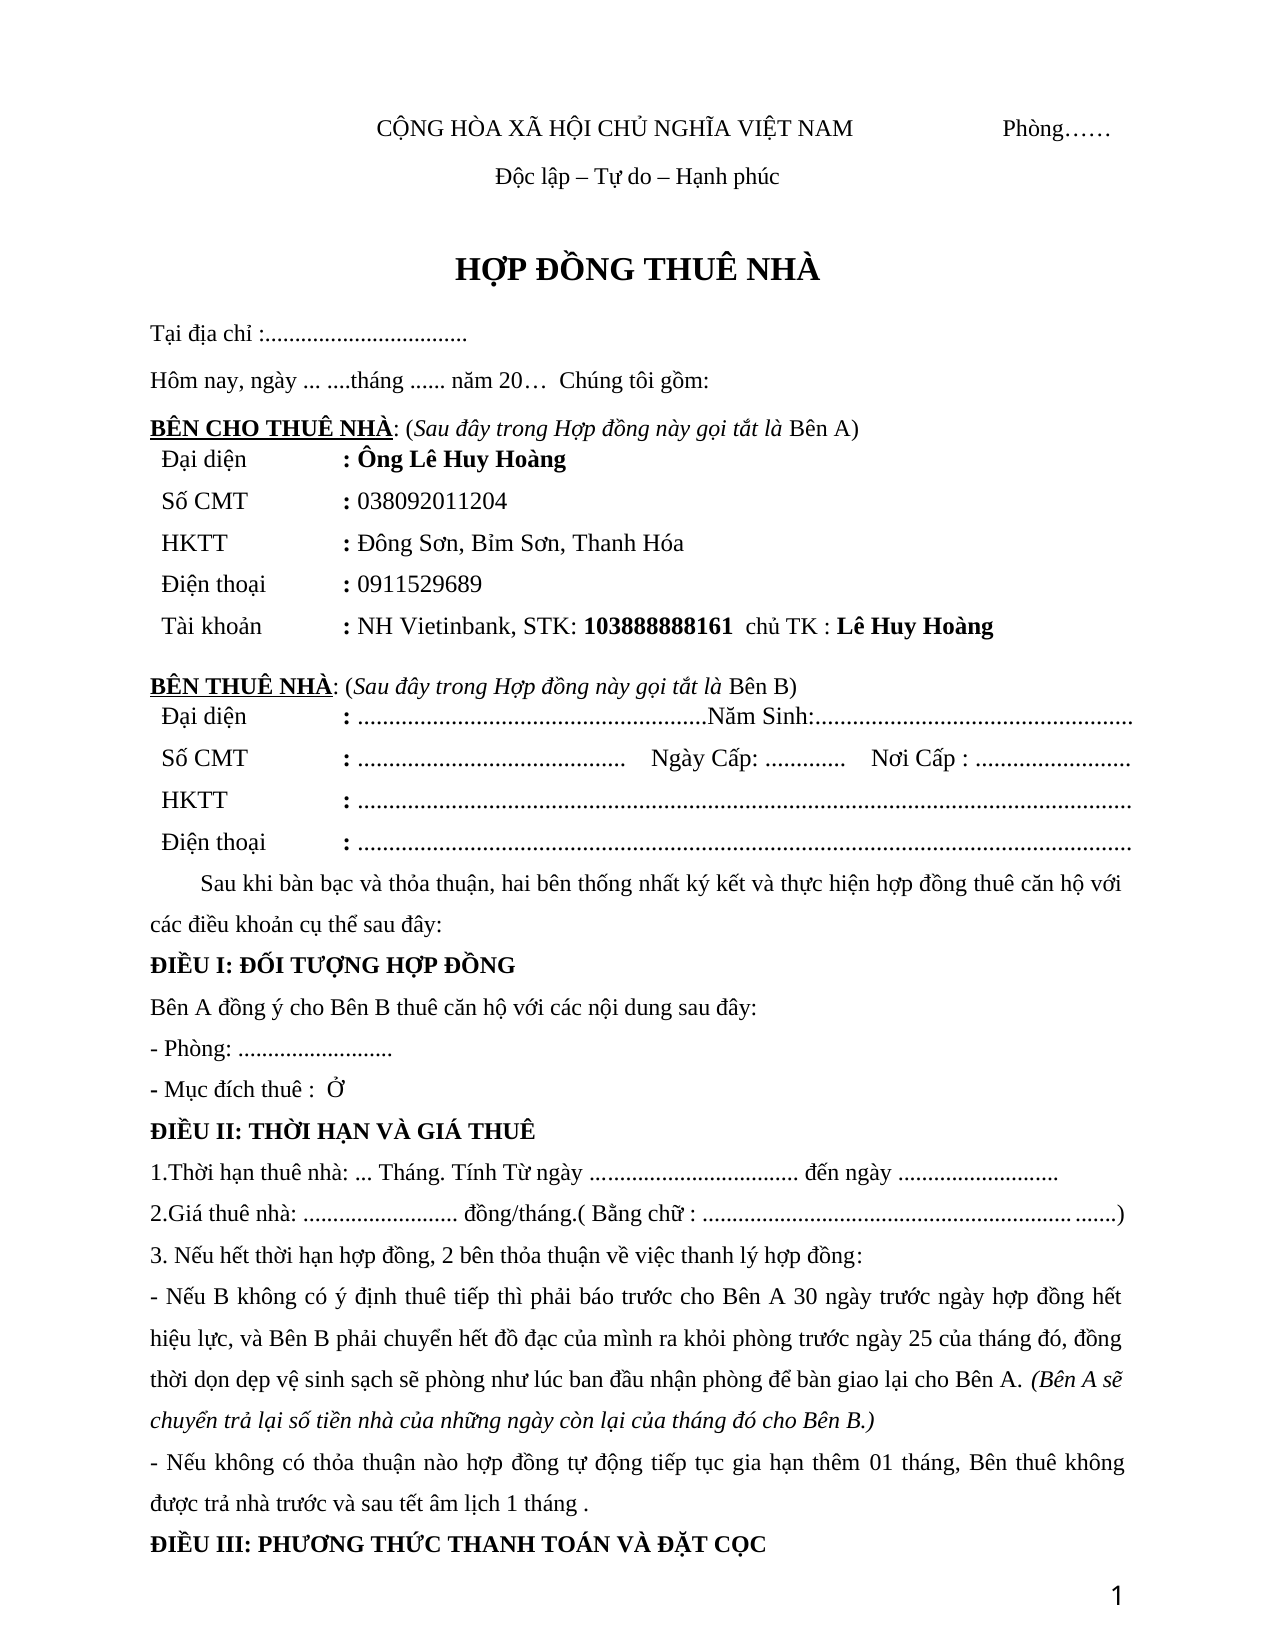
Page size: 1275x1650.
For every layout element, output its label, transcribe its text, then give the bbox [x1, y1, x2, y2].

table_cell : 038092011204 [331, 486, 1169, 528]
table_cell : Đông Sơn, Bỉm Sơn, Thanh Hóa [331, 528, 1169, 569]
table_cell : ........................................... Ngày Cấp: ............. Nơi Cấp : ......................... [331, 743, 1169, 785]
table_cell Số CMT [150, 486, 331, 528]
text BÊN THUÊ NHÀ: (Sau đây trong Hợp đồng này gọi tắt là Bên B) [150, 666, 1125, 701]
text Hôm nay, ngày ... ....tháng ...... năm 20… Chúng tôi gồm: [150, 361, 1125, 396]
text ĐIỀU III: PHƯƠNG THỨC THANH TOÁN VÀ ĐẶT CỌC [150, 1530, 1125, 1558]
text ĐIỀU I: ĐỐI TƯỢNG HỢP ĐỒNG [150, 951, 1125, 979]
text Độc lập – Tự do – Hạnh phúc [150, 156, 1125, 192]
text Sau khi bàn bạc và thỏa thuận, hai bên thống nhất ký kết và thực hiện hợp đồng thuê căn hộ với các điều khoản cụ thể sau đây: [150, 869, 1125, 938]
text Tại địa chỉ :.................................. [150, 313, 1125, 348]
text BÊN CHO THUÊ NHÀ: (Sau đây trong Hợp đồng này gọi tắt là Bên A) [150, 408, 1125, 444]
table_header : ........................................................Năm Sinh:................................................... [331, 701, 1169, 743]
table_cell Tài khoản [150, 611, 331, 653]
table_cell Số CMT [150, 743, 331, 785]
table_header Đại diện [150, 444, 331, 486]
table_header : Ông Lê Huy Hoàng [331, 444, 1169, 486]
text - Nếu B không có ý định thuê tiếp thì phải báo trước cho Bên A 30 ngày trước ngày hợp đồng hết hiệu lực, và Bên B phải chuyển hết đồ đạc của mình ra khỏi phòng trước ngày 25 của tháng đó, đồng thời dọn dẹp vệ sinh sạch sẽ phòng như lúc ban đầu nhận phòng để bàn giao lại cho Bên A. (Bên A sẽ chuyển trả lại số tiền nhà của những ngày còn lại của tháng đó cho Bên B.) [150, 1282, 1125, 1434]
text HỢP ĐỒNG THUÊ NHÀ [150, 252, 1125, 288]
text 1.Thời hạn thuê nhà: ... Tháng. Tính Từ ngày ................................... đến ngày ........................... [150, 1158, 1125, 1186]
table_header Đại diện [150, 701, 331, 743]
table_cell : NH Vietinbank, STK: 103888888161 chủ TK : Lê Huy Hoàng [331, 611, 1169, 653]
text 3. Nếu hết thời hạn hợp đồng, 2 bên thỏa thuận về việc thanh lý hợp đồng: [150, 1241, 1125, 1268]
text - Nếu không có thỏa thuận nào hợp đồng tự động tiếp tục gia hạn thêm 01 tháng, Bên thuê không được trả nhà trước và sau tết âm lịch 1 tháng . [150, 1448, 1125, 1517]
text - Mục đích thuê : Ở [150, 1075, 1125, 1103]
table_cell HKTT [150, 528, 331, 569]
text 2.Giá thuê nhà: .......................... đồng/tháng.( Bằng chữ : .....................................................................) [150, 1199, 1125, 1227]
table_cell : ............................................................................................................................ [331, 785, 1169, 827]
text ĐIỀU II: THỜI HẠN VÀ GIÁ THUÊ [150, 1117, 1125, 1144]
table_cell Điện thoại [150, 827, 331, 869]
table_cell HKTT [150, 785, 331, 827]
text Bên A đồng ý cho Bên B thuê căn hộ với các nội dung sau đây: [150, 993, 1125, 1020]
text CỘNG HÒA XÃ HỘI CHỦ NGHĨA VIỆT NAM Phòng…… [150, 108, 1125, 144]
table_cell : 0911529689 [331, 570, 1169, 611]
table_cell : ............................................................................................................................ [331, 827, 1169, 869]
text - Phòng: .......................... [150, 1034, 1125, 1062]
table_cell Điện thoại [150, 570, 331, 611]
